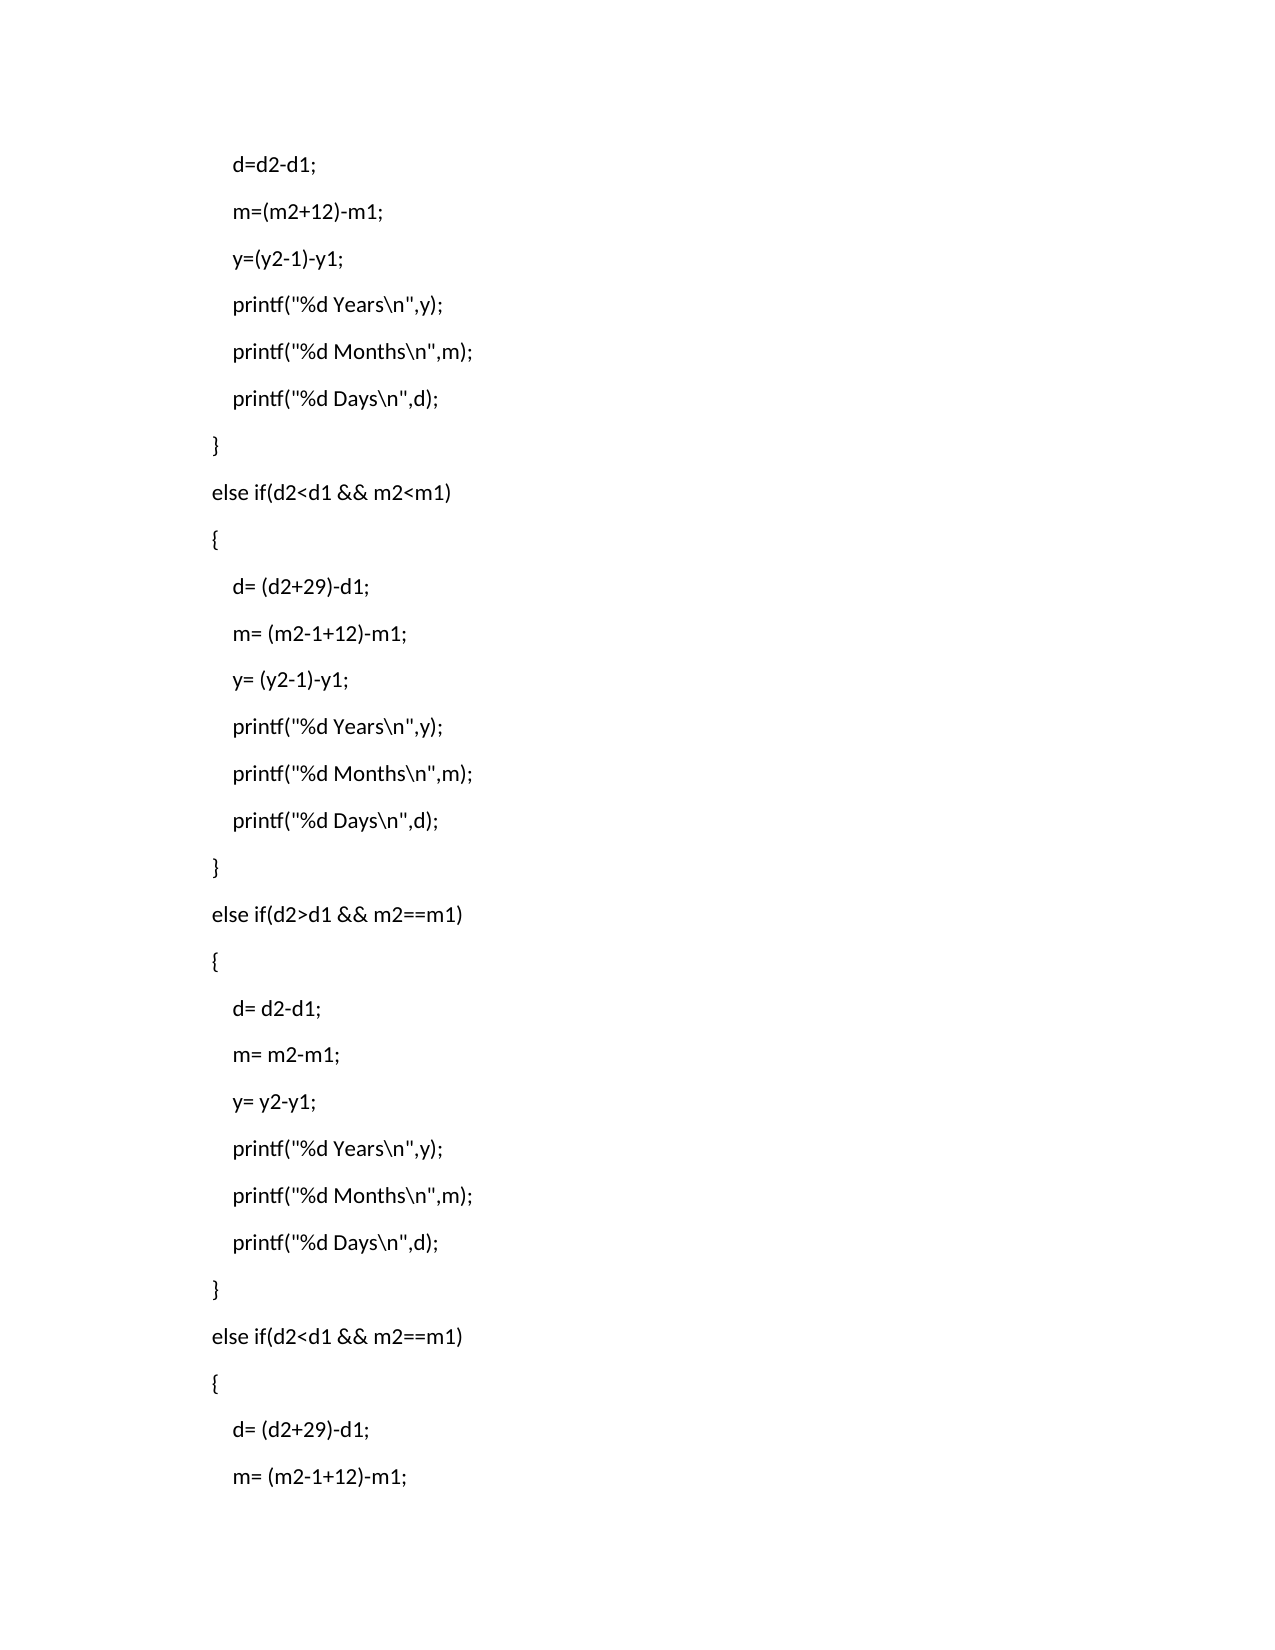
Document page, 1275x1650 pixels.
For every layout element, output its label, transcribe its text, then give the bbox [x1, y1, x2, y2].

text d= (d2+29)-d1; [150, 572, 1125, 600]
text m= m2-m1; [150, 1041, 1125, 1069]
text } [150, 1275, 1125, 1303]
text { [150, 1369, 1125, 1397]
text printf("%d Months\n",m); [150, 337, 1125, 366]
text { [150, 947, 1125, 975]
text printf("%d Years\n",y); [150, 712, 1125, 741]
text else if(d2<d1 && m2==m1) [150, 1322, 1125, 1350]
text m= (m2-1+12)-m1; [150, 1462, 1125, 1491]
text d= (d2+29)-d1; [150, 1416, 1125, 1444]
text printf("%d Days\n",d); [150, 1228, 1125, 1256]
text } [150, 431, 1125, 459]
text m=(m2+12)-m1; [150, 197, 1125, 225]
text else if(d2>d1 && m2==m1) [150, 900, 1125, 928]
text printf("%d Years\n",y); [150, 1134, 1125, 1162]
text printf("%d Months\n",m); [150, 1181, 1125, 1209]
text d= d2-d1; [150, 994, 1125, 1022]
text } [150, 853, 1125, 881]
text y= (y2-1)-y1; [150, 666, 1125, 694]
text printf("%d Years\n",y); [150, 291, 1125, 319]
text printf("%d Days\n",d); [150, 384, 1125, 412]
text printf("%d Months\n",m); [150, 759, 1125, 787]
text else if(d2<d1 && m2<m1) [150, 478, 1125, 506]
text printf("%d Days\n",d); [150, 806, 1125, 834]
text y= y2-y1; [150, 1087, 1125, 1116]
text m= (m2-1+12)-m1; [150, 619, 1125, 647]
text { [150, 525, 1125, 553]
text d=d2-d1; [150, 150, 1125, 178]
text y=(y2-1)-y1; [150, 244, 1125, 272]
